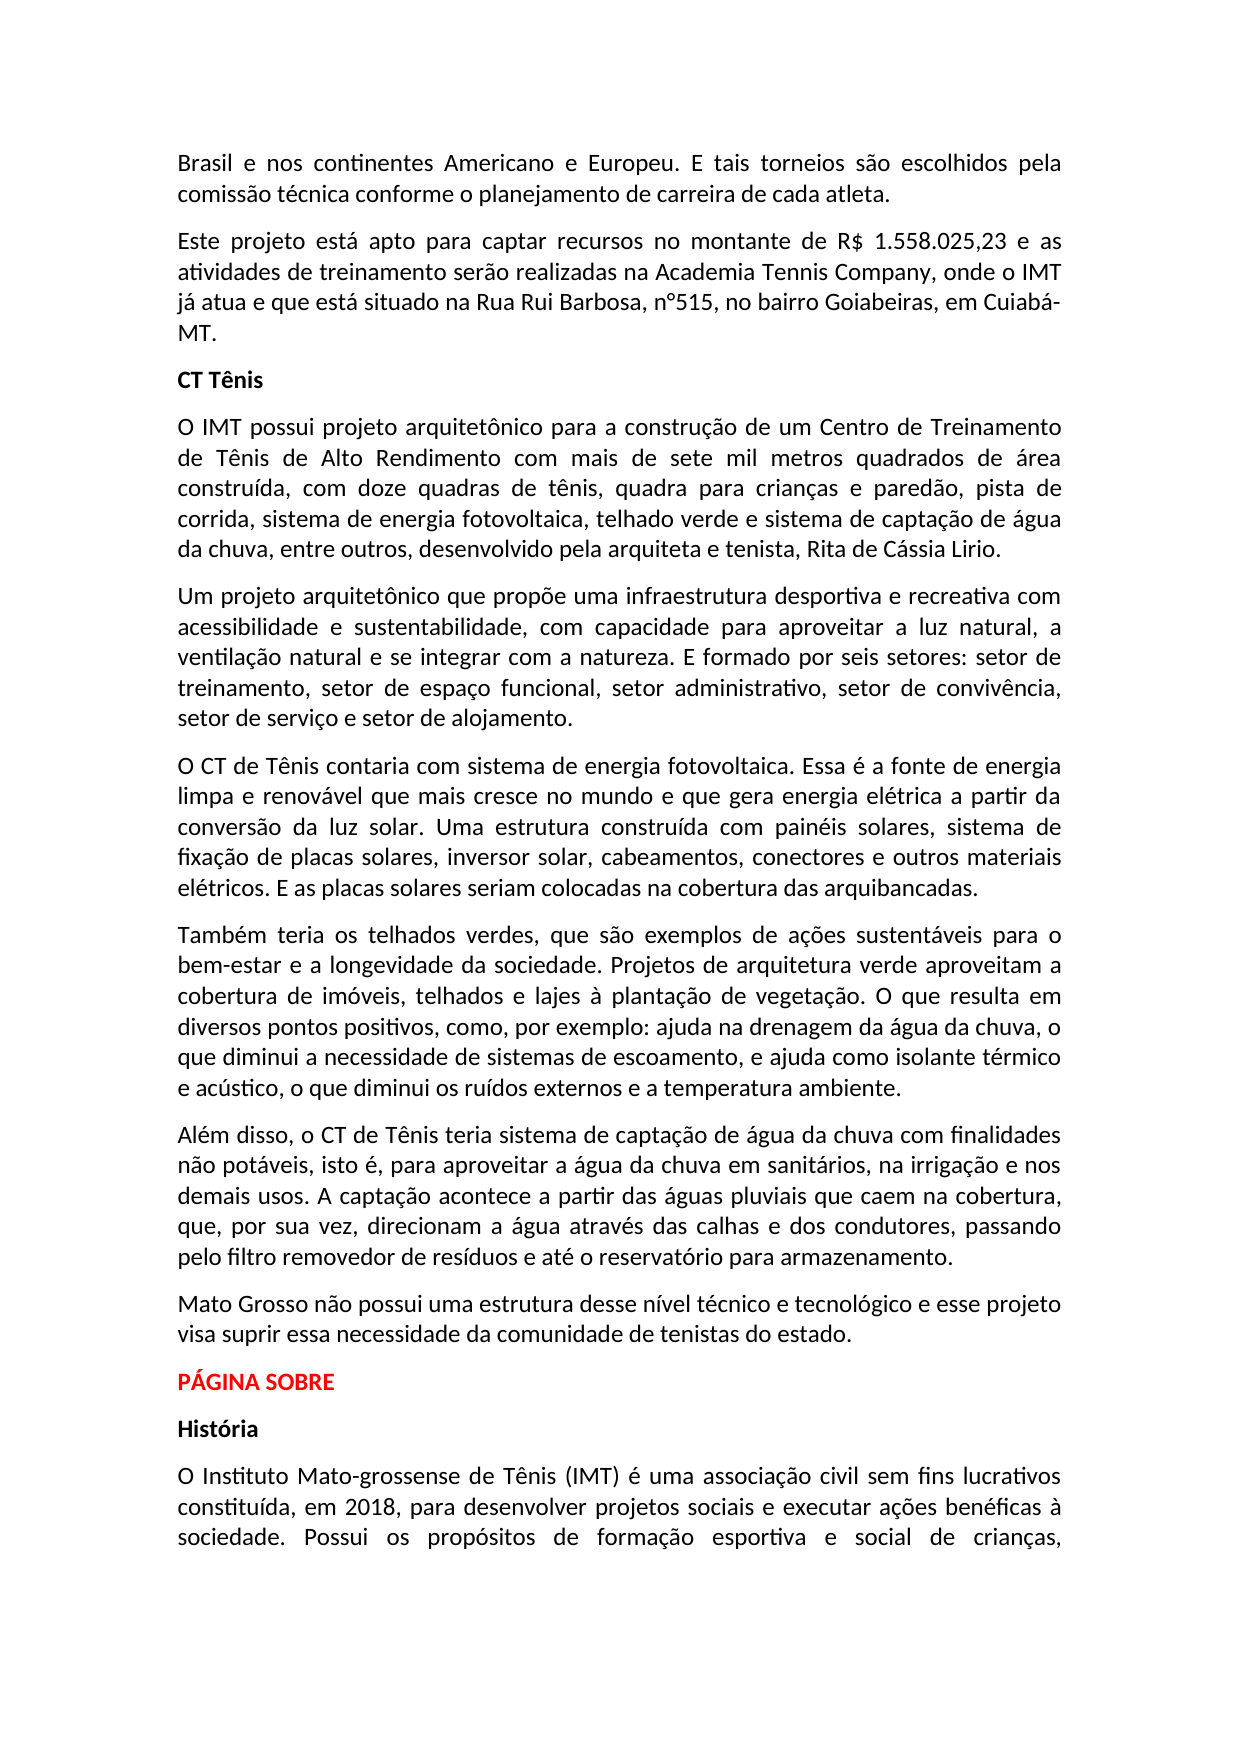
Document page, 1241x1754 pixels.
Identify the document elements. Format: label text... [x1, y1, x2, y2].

text Além disso, o CT de Tênis teria sistema de captação de água da chuva com finalidades não potáveis, isto é, para aproveitar a água da chuva em sanitários, na irrigação e nos demais usos. A captação acontece a partir das águas pluviais que caem na cobertura, que, por sua vez, direcionam a água através das calhas e dos condutores, passando pelo filtro removedor de resíduos e até o reservatório para armazenamento. [177, 1119, 1063, 1271]
text PÁGINA SOBRE [177, 1366, 1063, 1396]
text Também teria os telhados verdes, que são exemplos de ações sustentáveis para o bem-estar e a longevidade da sociedade. Projetos de arquitetura verde aproveitam a cobertura de imóveis, telhados e lajes à plantação de vegetação. O que resulta em diversos pontos positivos, como, por exemplo: ajuda na drenagem da água da chuva, o que diminui a necessidade de sistemas de escoamento, e ajuda como isolante térmico e acústico, o que diminui os ruídos externos e a temperatura ambiente. [177, 919, 1063, 1102]
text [177, 1460, 1063, 1552]
text História [177, 1413, 1063, 1443]
text Um projeto arquitetônico que propõe uma infraestrutura desportiva e recreativa com acessibilidade e sustentabilidade, com capacidade para aproveitar a luz natural, a ventilação natural e se integrar com a natureza. E formado por seis setores: setor de treinamento, setor de espaço funcional, setor administrativo, setor de convivência, setor de serviço e setor de alojamento. [177, 581, 1063, 733]
text Mato Grosso não possui uma estrutura desse nível técnico e tecnológico e esse projeto visa suprir essa necessidade da comunidade de tenistas do estado. [177, 1288, 1063, 1349]
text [177, 148, 1063, 209]
text O CT de Tênis contaria com sistema de energia fotovoltaica. Essa é a fonte de energia limpa e renovável que mais cresce no mundo e que gera energia elétrica a partir da conversão da luz solar. Uma estrutura construída com painéis solares, sistema de fixação de placas solares, inversor solar, cabeamentos, conectores e outros materiais elétricos. E as placas solares seriam colocadas na cobertura das arquibancadas. [177, 750, 1063, 902]
text CT Tênis [177, 364, 1063, 394]
text O IMT possui projeto arquitetônico para a construção de um Centro de Treinamento de Tênis de Alto Rendimento com mais de sete mil metros quadrados de área construída, com doze quadras de tênis, quadra para crianças e paredão, pista de corrida, sistema de energia fotovoltaica, telhado verde e sistema de captação de água da chuva, entre outros, desenvolvido pela arquiteta e tenista, Rita de Cássia Lirio. [177, 411, 1063, 564]
text Este projeto está apto para captar recursos no montante de R$ 1.558.025,23 e as atividades de treinamento serão realizadas na Academia Tennis Company, onde o IMT já atua e que está situado na Rua Rui Barbosa, n°515, no bairro Goiabeiras, em Cuiabá-MT. [177, 225, 1063, 347]
